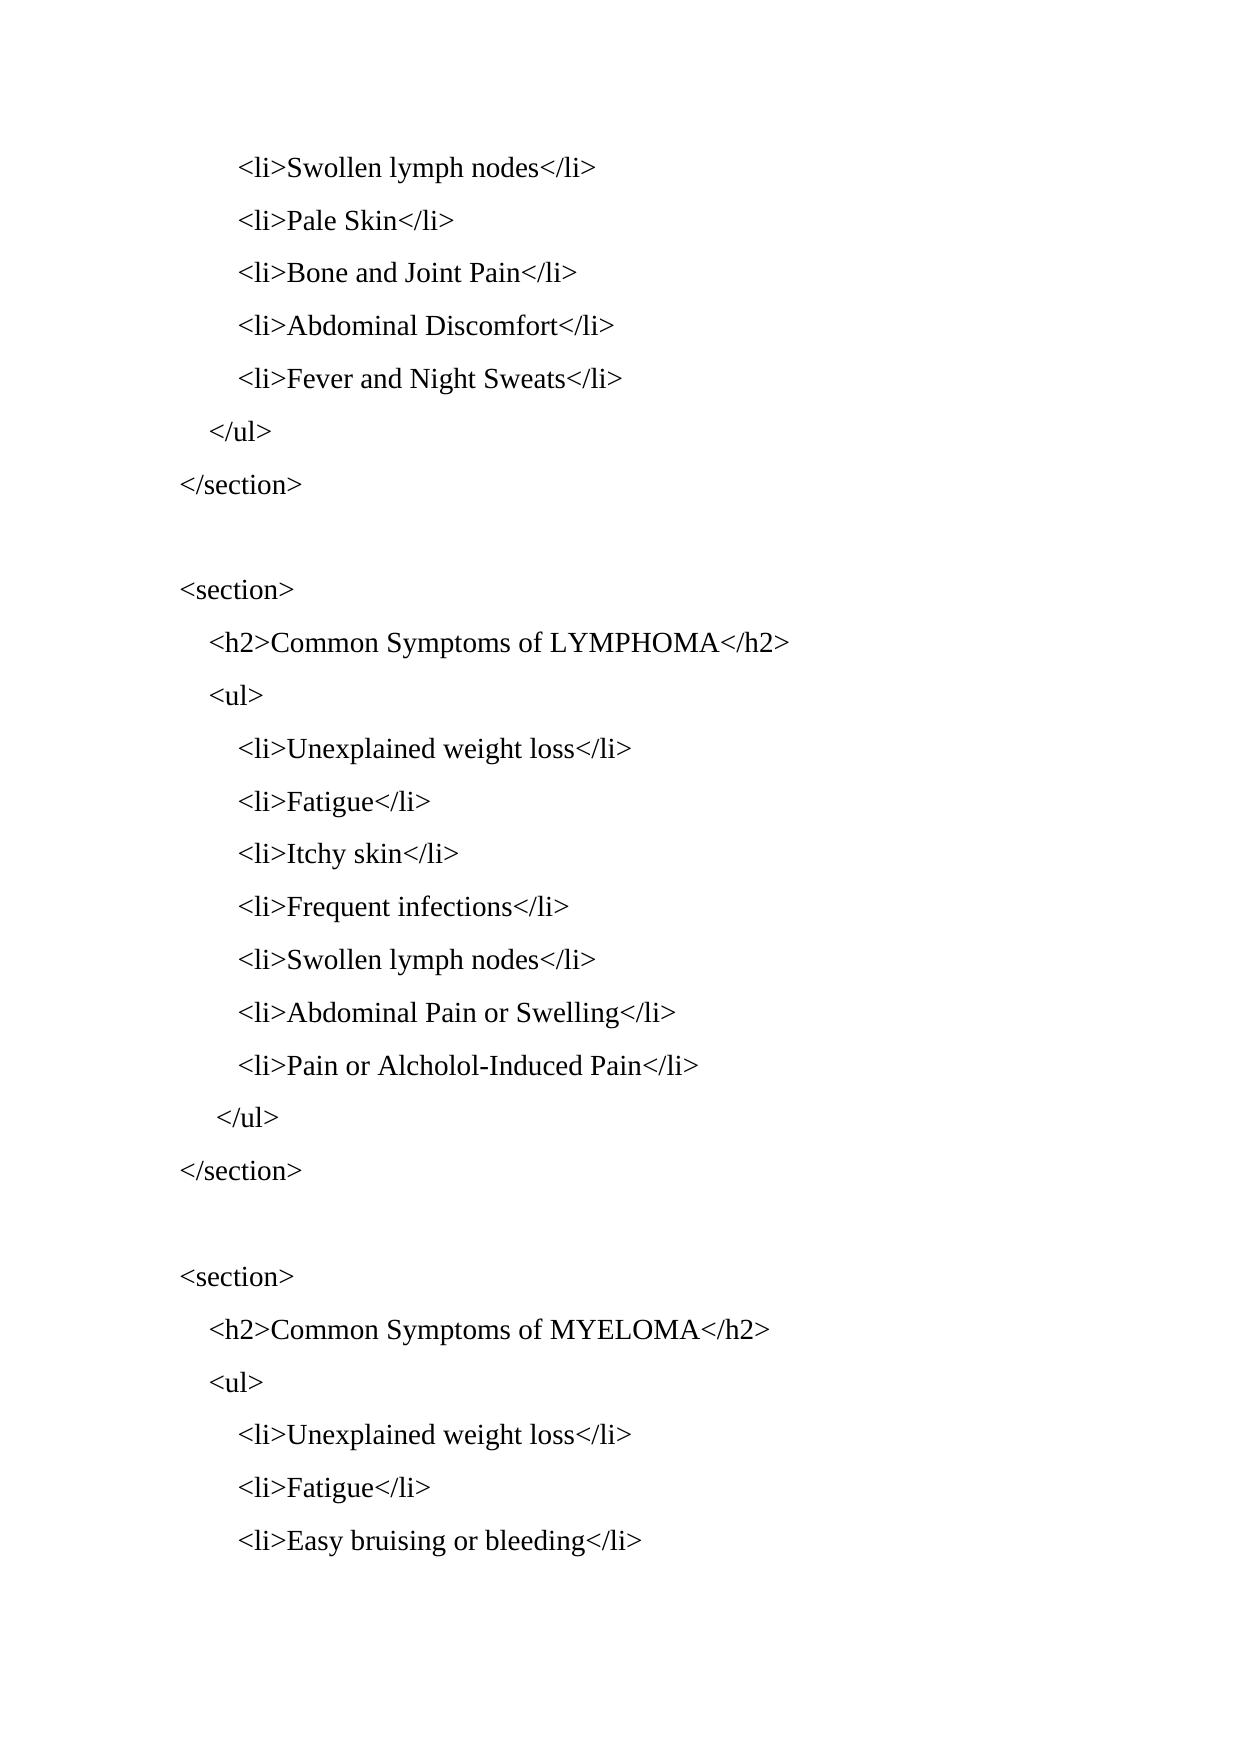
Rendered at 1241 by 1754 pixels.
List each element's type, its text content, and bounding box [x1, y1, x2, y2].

text <section> [150, 1259, 1090, 1293]
text <li>Pain or Alcholol-Induced Pain</li> [150, 1048, 1090, 1081]
text <li>Fatigue</li> [150, 784, 1090, 817]
text <li>Unexplained weight loss</li> [150, 731, 1090, 764]
text <li>Swollen lymph nodes</li> [150, 942, 1090, 976]
text <ul> [150, 678, 1090, 712]
text <h2>Common Symptoms of MYELOMA</h2> [150, 1312, 1090, 1345]
text </section> [150, 1153, 1090, 1187]
text <li>Unexplained weight loss</li> [150, 1417, 1090, 1451]
text <h2>Common Symptoms of LYMPHOMA</h2> [150, 625, 1090, 659]
text <li>Bone and Joint Pain</li> [150, 256, 1090, 289]
text <section> [150, 572, 1090, 606]
text <li>Abdominal Pain or Swelling</li> [150, 995, 1090, 1028]
text <li>Abdominal Discomfort</li> [150, 308, 1090, 342]
text </ul> [150, 414, 1090, 448]
text <li>Pale Skin</li> [150, 203, 1090, 236]
text <li>Fatigue</li> [150, 1470, 1090, 1504]
text <li>Swollen lymph nodes</li> [150, 150, 1090, 183]
text <li>Itchy skin</li> [150, 837, 1090, 870]
text <li>Easy bruising or bleeding</li> [150, 1523, 1090, 1557]
text <ul> [150, 1365, 1090, 1398]
text </ul> [150, 1101, 1090, 1134]
text <li>Fever and Night Sweats</li> [150, 361, 1090, 395]
text <li>Frequent infections</li> [150, 889, 1090, 923]
text </section> [150, 467, 1090, 500]
